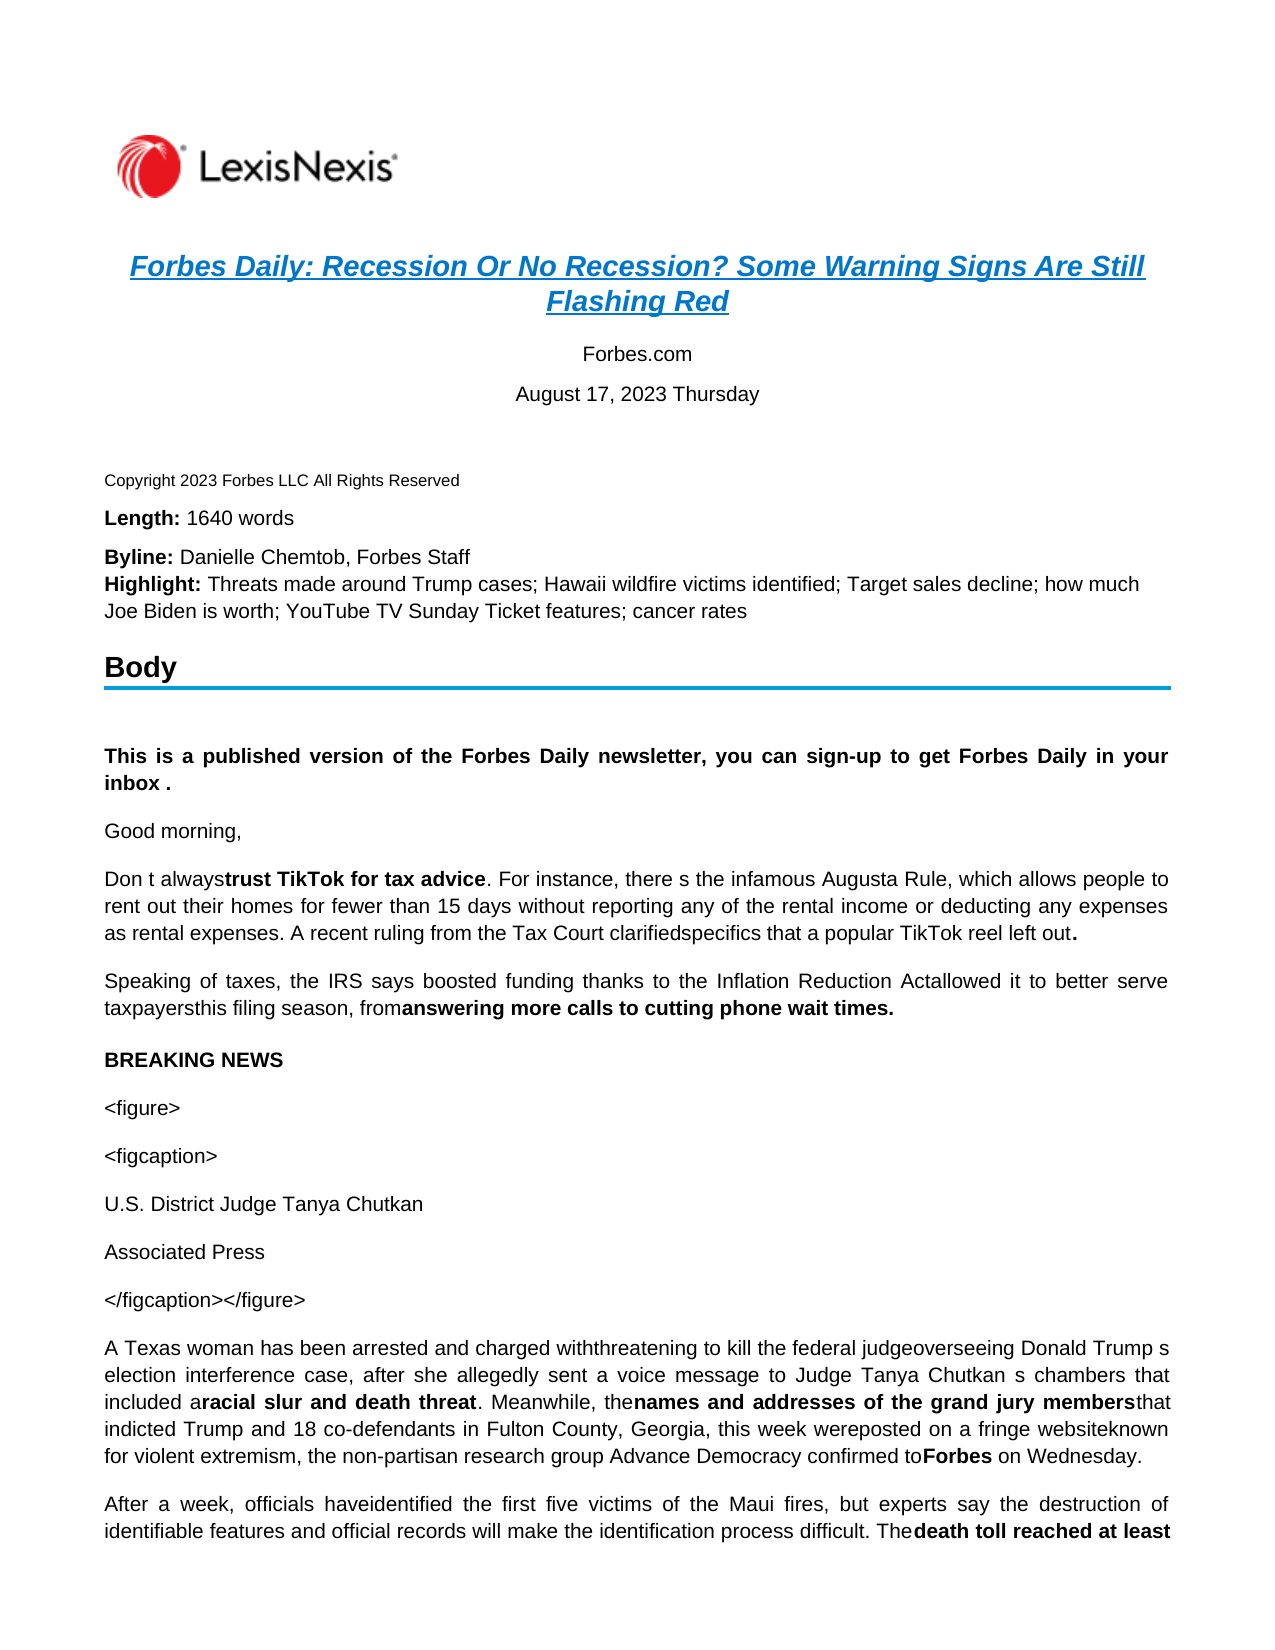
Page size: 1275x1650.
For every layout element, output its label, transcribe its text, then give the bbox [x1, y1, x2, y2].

text </figcaption></figure> [104, 1284, 1171, 1312]
text Forbes.com [104, 339, 1171, 366]
text BREAKING NEWS [104, 1045, 1171, 1072]
text August 17, 2023 Thursday [104, 378, 1171, 405]
text Byline: Danielle Chemtob, Forbes Staff [104, 542, 1171, 569]
text <figure> [104, 1093, 1171, 1120]
subtitle Forbes Daily: Recession Or No Recession? Some Warning Signs Are Still Flashing Red [104, 247, 1171, 318]
text <figcaption> [104, 1141, 1171, 1168]
text Don t alwaystrust TikTok for tax advice. For instance, there s the infamous Augusta Rule, which allows people to rent out their homes for fewer than 15 days without reporting any of the rental income or deducting any expenses as rental expenses. A recent ruling from the Tax Court clarifiedspecifics that a popular TikTok reel left out. [104, 864, 1171, 945]
text U.S. District Judge Tanya Chutkan [104, 1189, 1171, 1216]
text Speaking of taxes, the IRS says boosted funding thanks to the Inflation Reduction Actallowed it to better serve taxpayersthis filing season, fromanswering more calls to cutting phone wait times. [104, 966, 1171, 1020]
text Good morning, [104, 816, 1171, 843]
text Body [104, 648, 1171, 683]
text Associated Press [104, 1237, 1171, 1264]
text Length: 1640 words [104, 502, 1171, 529]
text Highlight: Threats made around Trump cases; Hawaii wildfire victims identified; Target sales decline; how much Joe Biden is worth; YouTube TV Sunday Ticket features; cancer rates [104, 569, 1171, 623]
text This is a published version of the Forbes Daily newsletter, you can sign-up to get Forbes Daily in your inbox . [104, 741, 1171, 795]
picture [104, 135, 412, 198]
text A Texas woman has been arrested and charged withthreatening to kill the federal judgeoverseeing Donald Trump s election interference case, after she allegedly sent a voice message to Judge Tanya Chutkan s chambers that included aracial slur and death threat. Meanwhile, thenames and addresses of the grand jury membersthat indicted Trump and 18 co-defendants in Fulton County, Georgia, this week wereposted on a fringe websiteknown for violent extremism, the non-partisan research group Advance Democracy confirmed toForbes on Wednesday. [104, 1332, 1171, 1468]
text Copyright 2023 Forbes LLC All Rights Reserved [104, 443, 1171, 490]
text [104, 1489, 1171, 1543]
